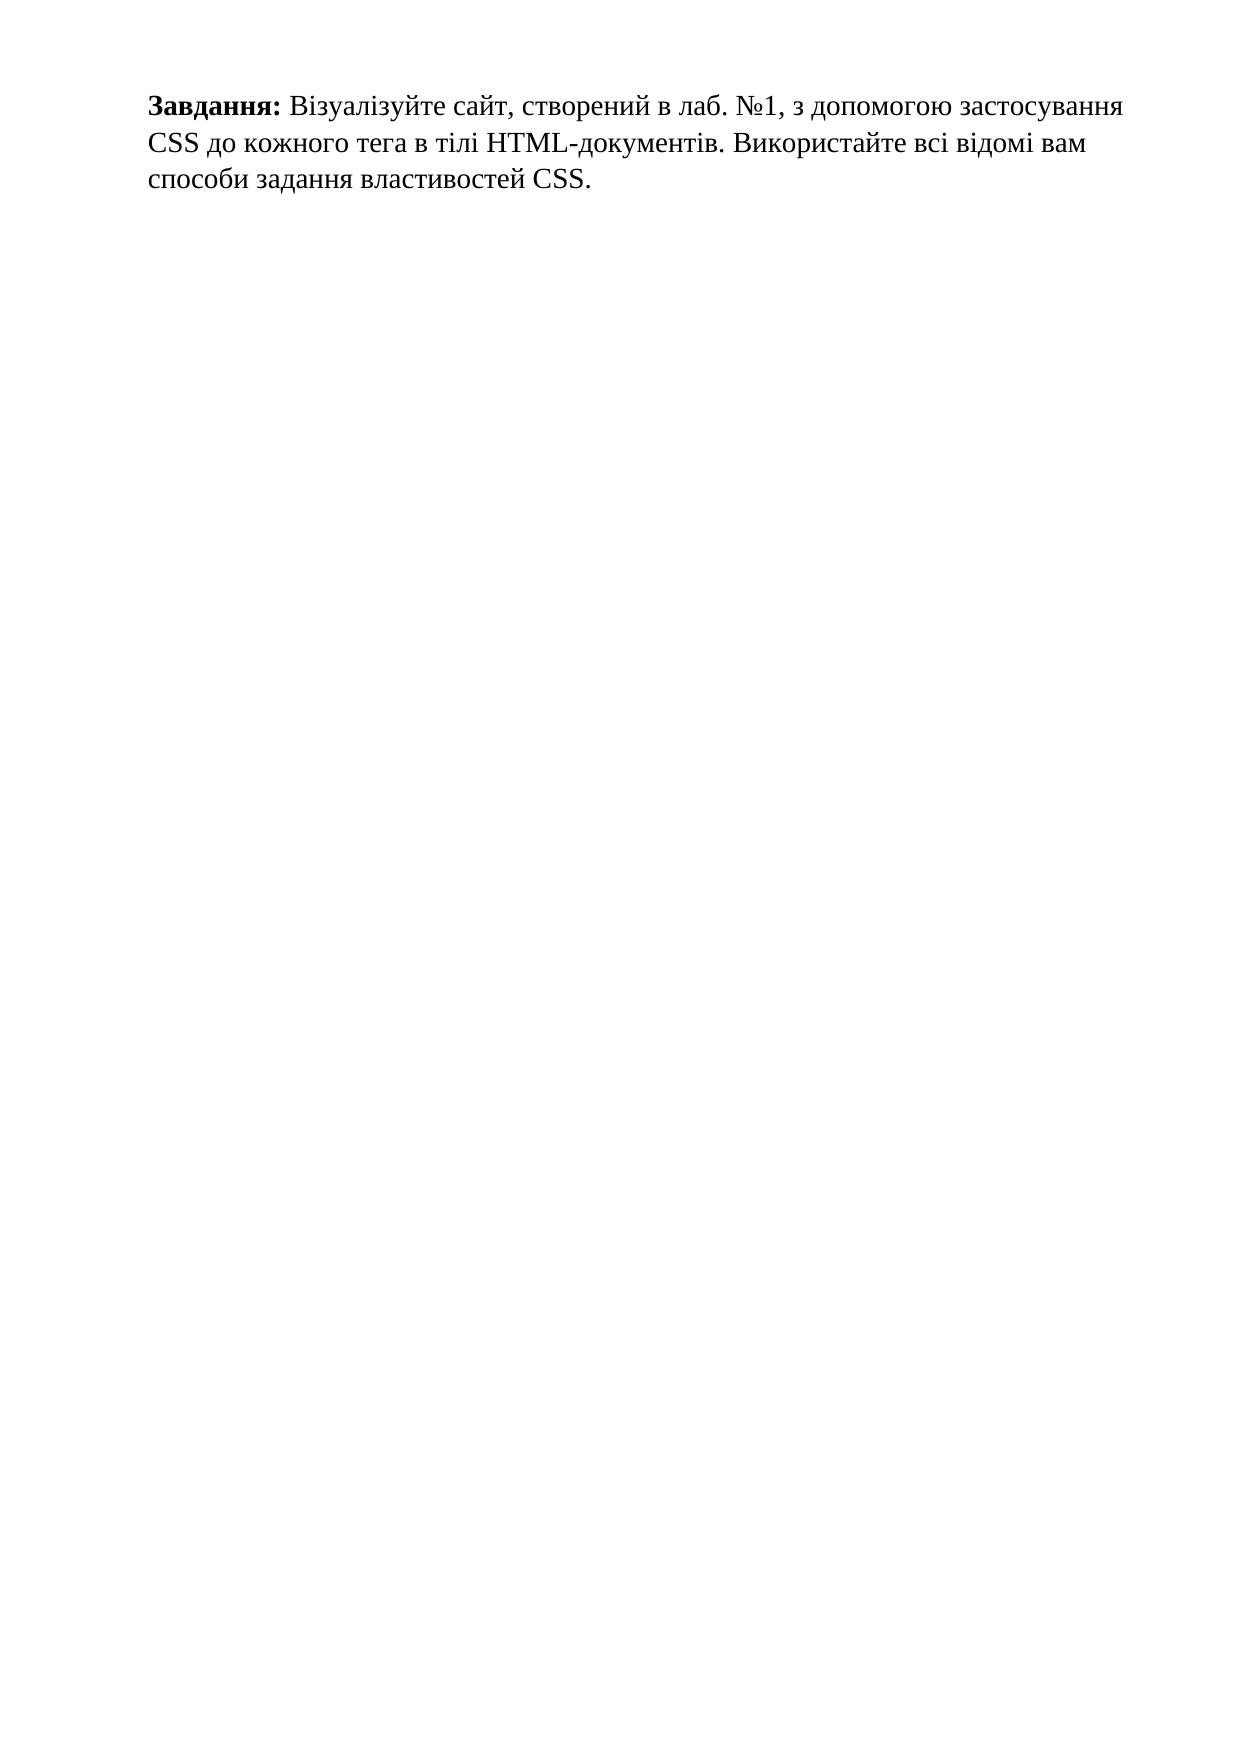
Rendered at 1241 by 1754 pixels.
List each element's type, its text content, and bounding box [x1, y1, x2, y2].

text Завдання: Візуалізуйте сайт, створений в лаб. №1, з допомогою застосування CSS до кожного тега в тілі HTML-документів. Використайте всі відомі вам способи задання властивостей CSS. [148, 88, 1152, 194]
